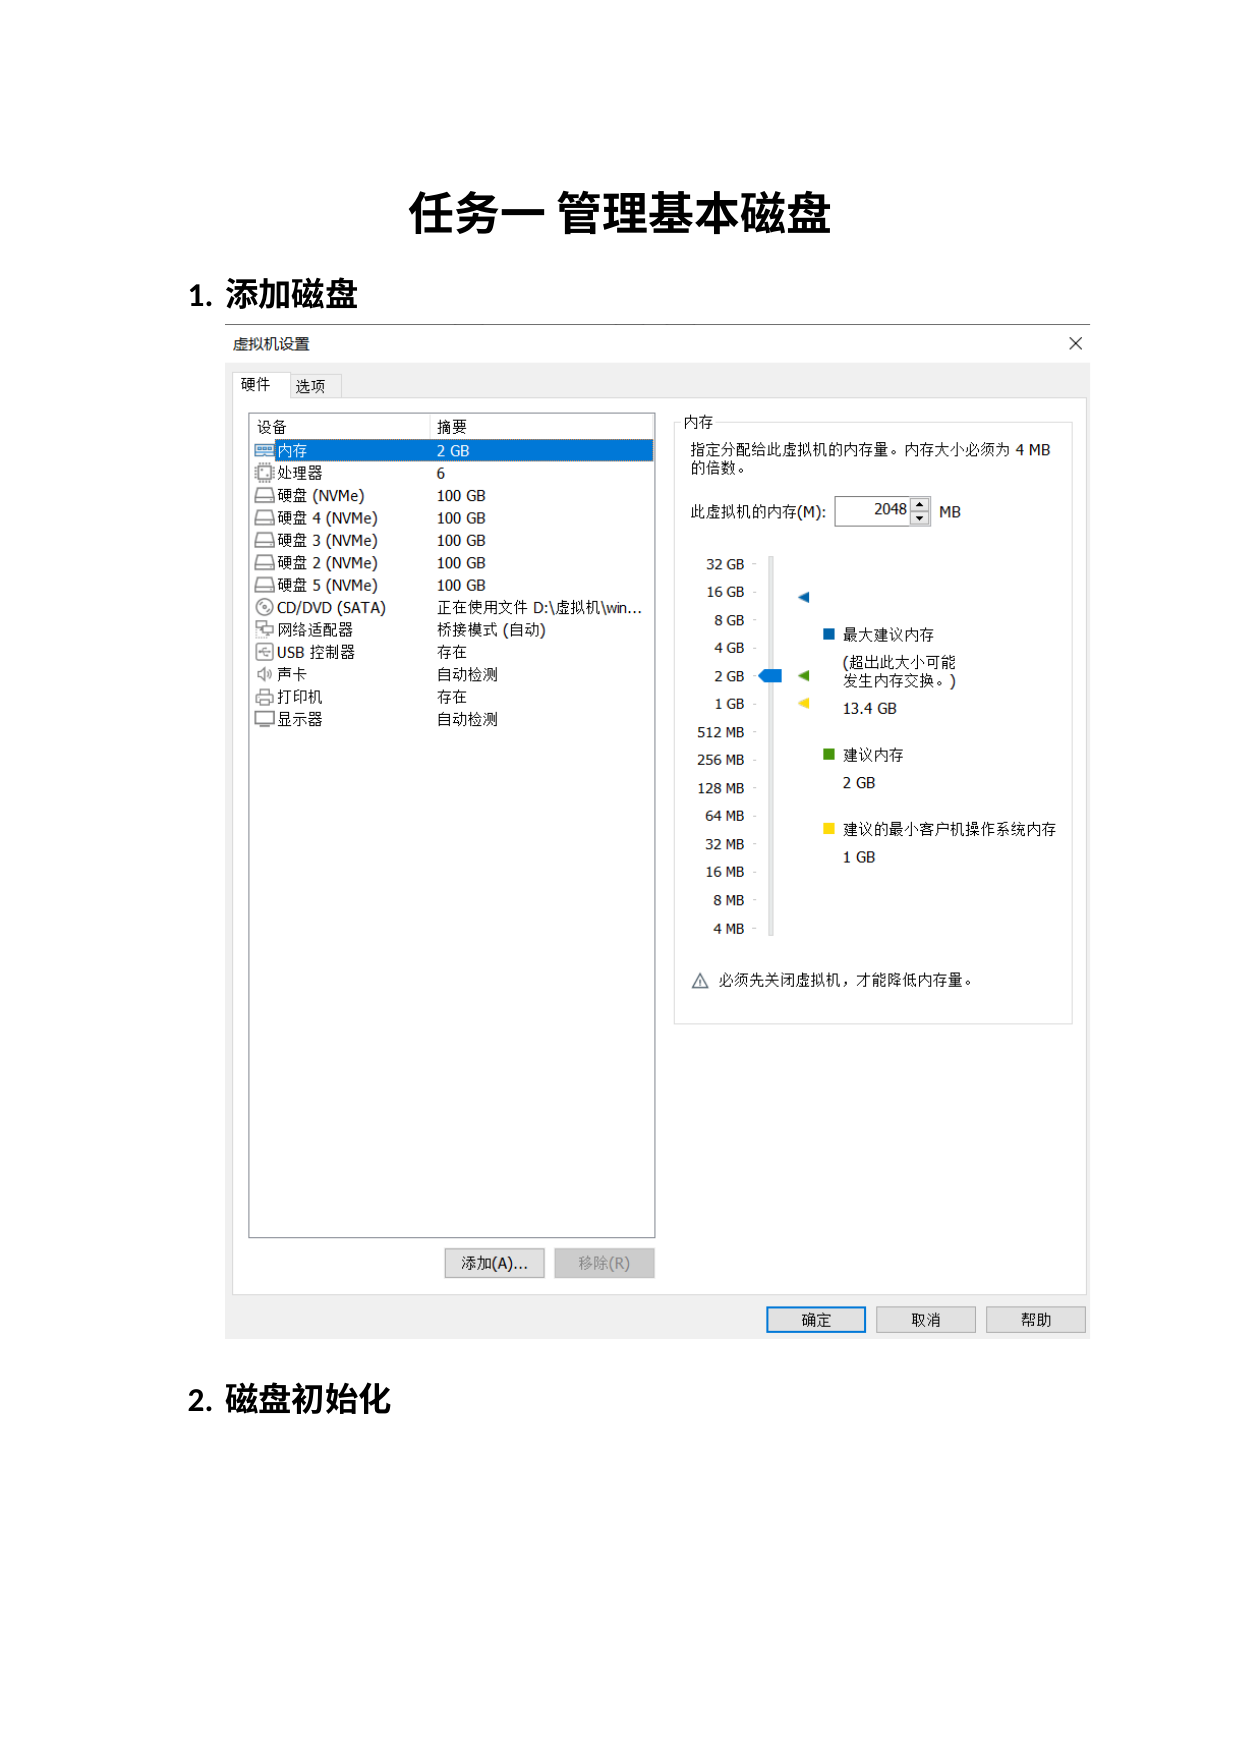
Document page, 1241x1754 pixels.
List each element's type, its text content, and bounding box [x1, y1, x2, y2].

list 磁盘初始化 [187, 1364, 1053, 1429]
text 任务一 管理基本磁盘 [187, 162, 1053, 259]
picture [225, 324, 1091, 1339]
list 添加磁盘 [187, 259, 1053, 324]
